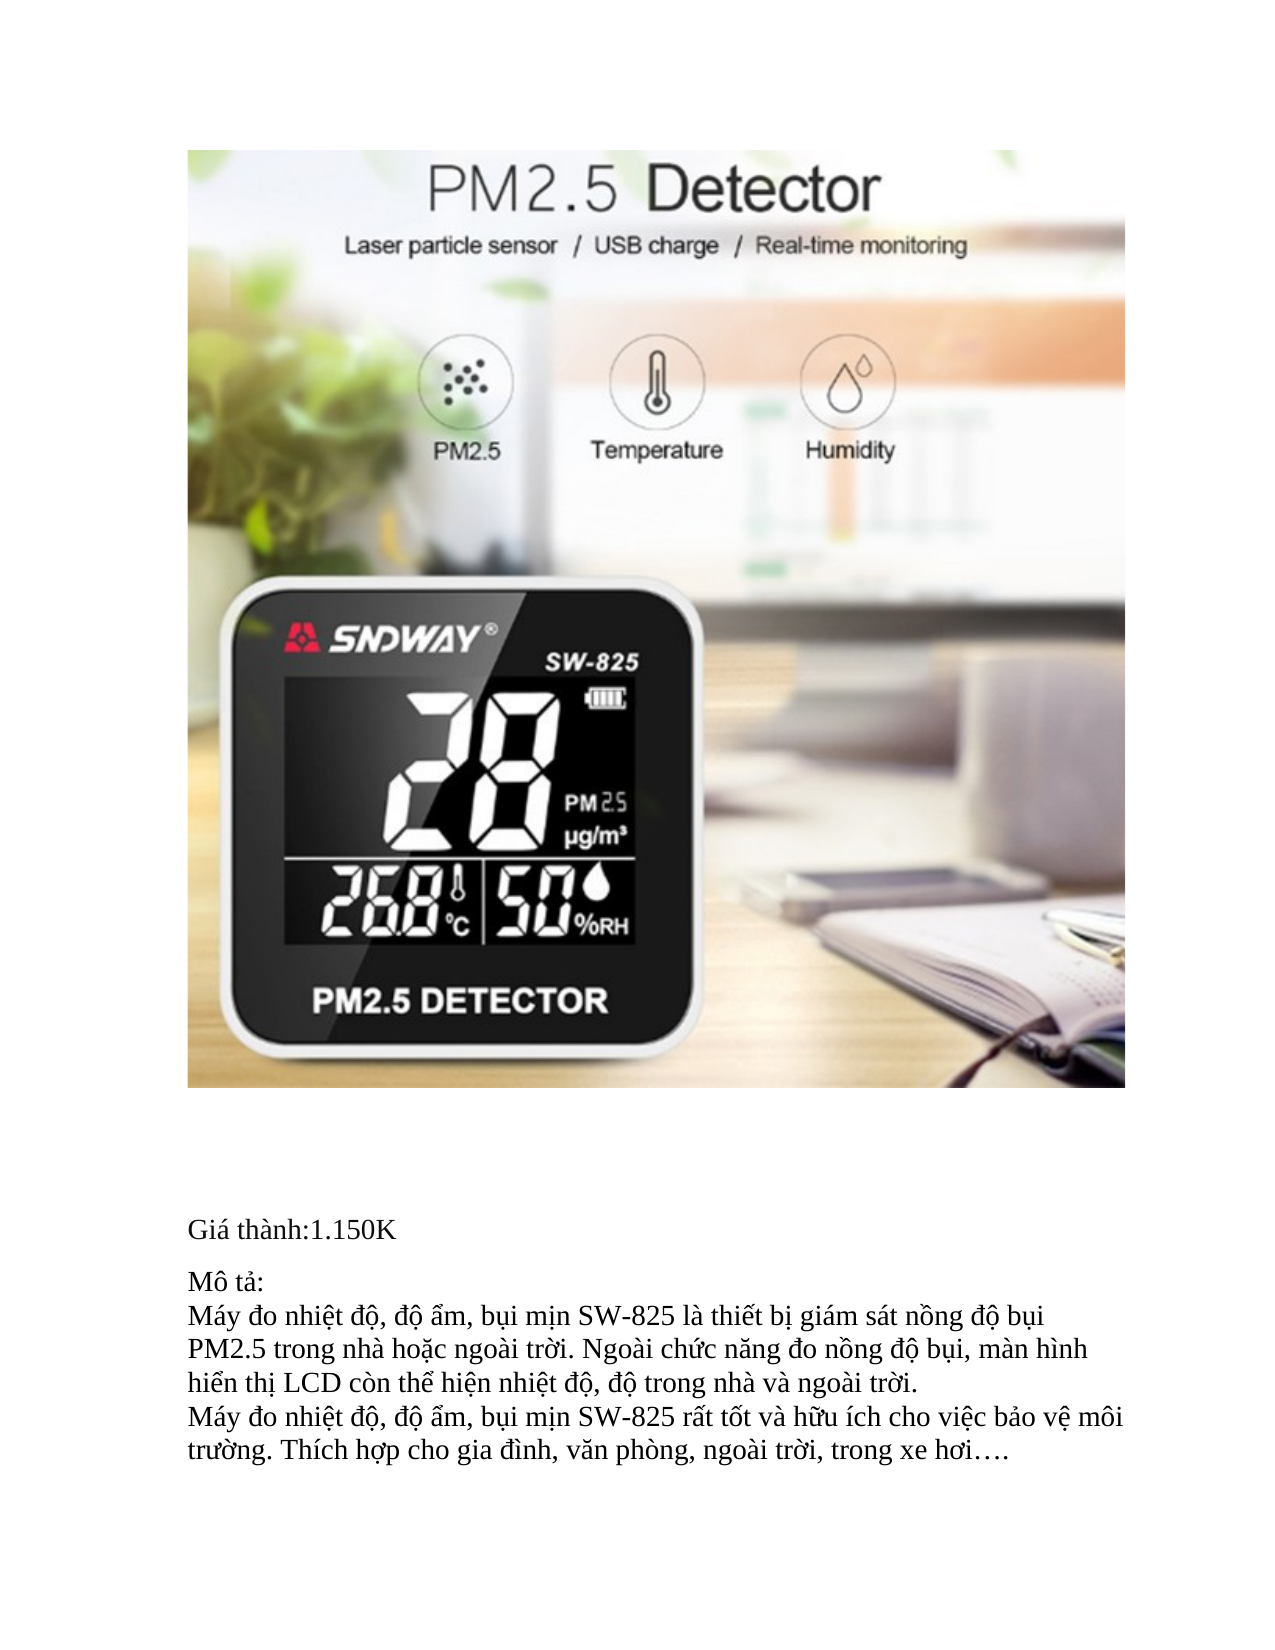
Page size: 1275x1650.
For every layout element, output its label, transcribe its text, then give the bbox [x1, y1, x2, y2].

text Máy đo nhiệt độ, độ ẩm, bụi mịn SW-825 rất tốt và hữu ích cho việc bảo vệ môi trường. Thích hợp cho gia đình, văn phòng, ngoài trời, trong xe hơi…. [187, 1399, 1125, 1466]
text Máy đo nhiệt độ, độ ẩm, bụi mịn SW-825 là thiết bị giám sát nồng độ bụi PM2.5 trong nhà hoặc ngoài trời. Ngoài chức năng đo nồng độ bụi, màn hình hiển thị LCD còn thể hiện nhiệt độ, độ trong nhà và ngoài trời. [187, 1298, 1125, 1399]
text Mô tả: [187, 1264, 1125, 1298]
list Giá thành:1.150K [187, 1212, 1125, 1246]
picture [187, 150, 1125, 1088]
